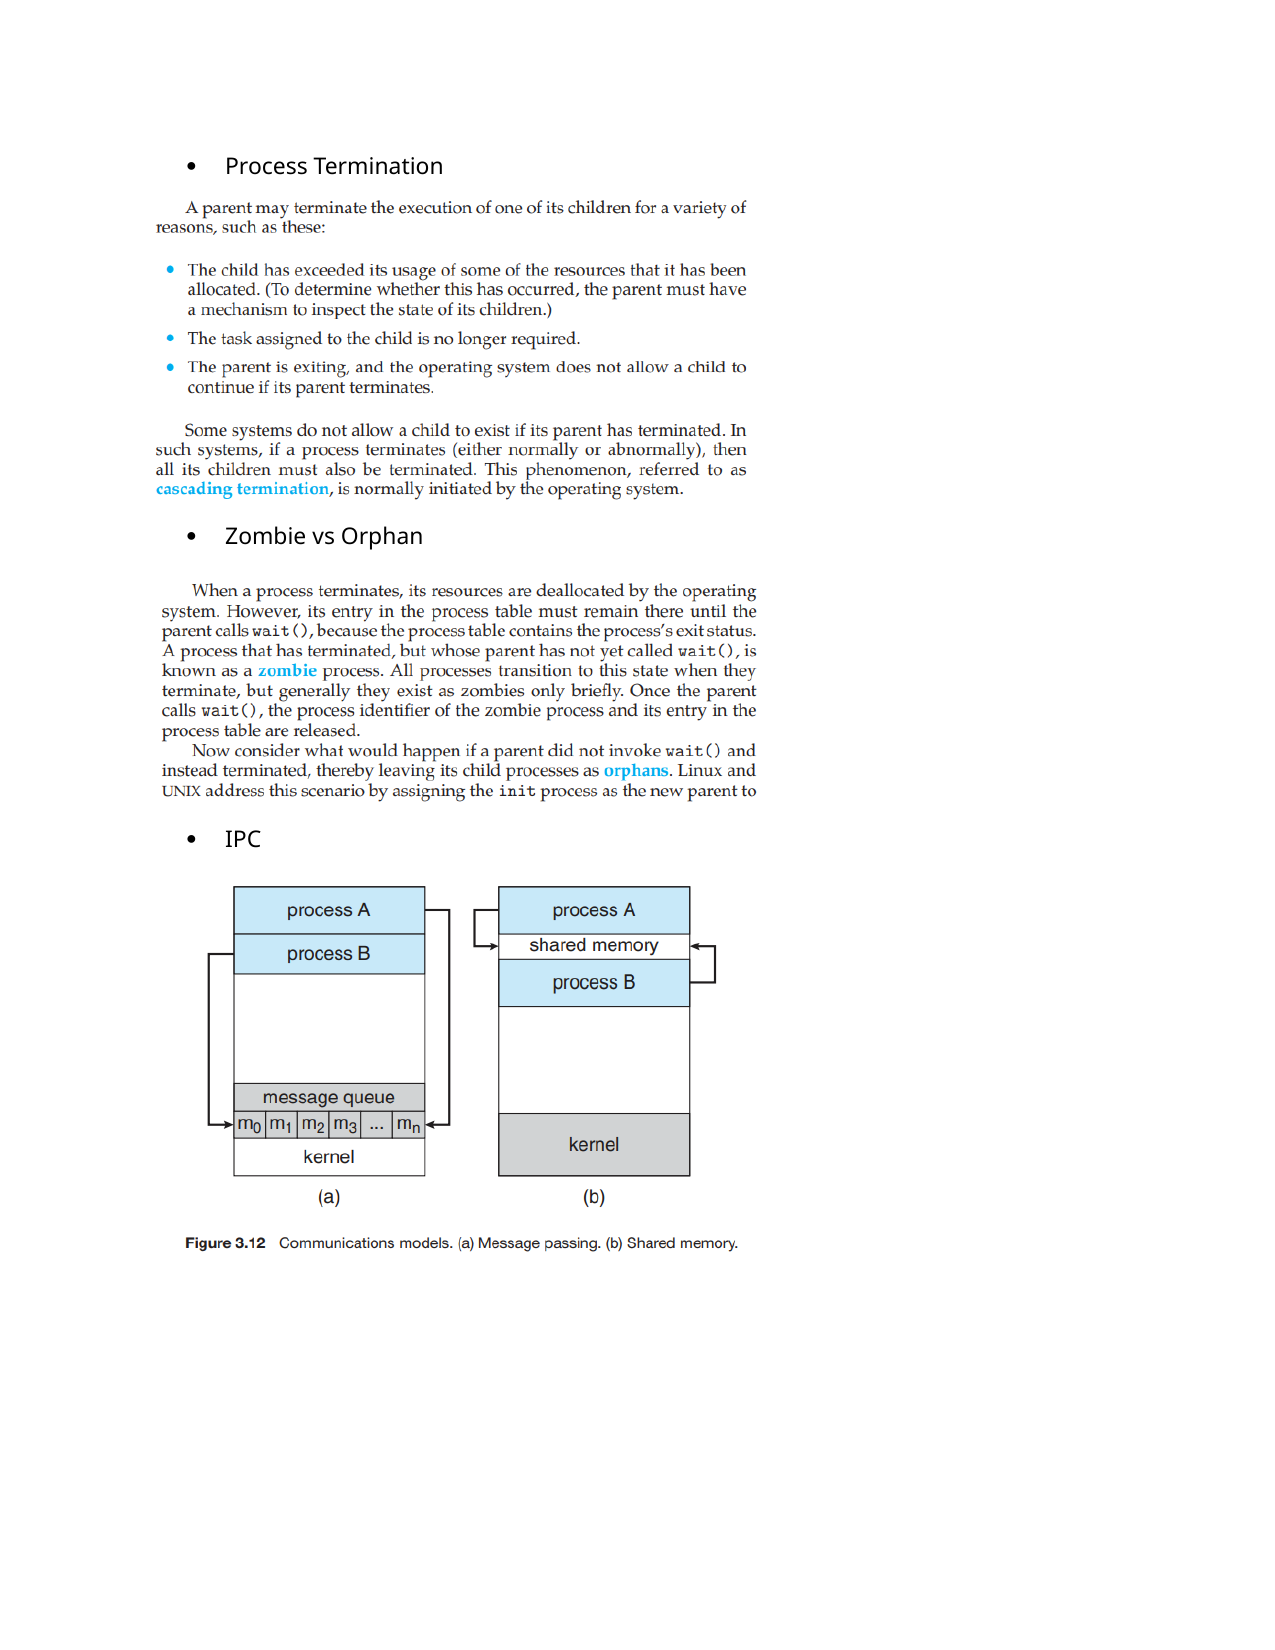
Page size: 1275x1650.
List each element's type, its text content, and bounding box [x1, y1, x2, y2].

list Process Termination [187, 150, 1125, 181]
list IPC [187, 823, 1125, 854]
picture [150, 873, 769, 1260]
picture [150, 200, 757, 501]
list Zombie vs Orphan [187, 519, 1125, 551]
picture [150, 570, 763, 805]
